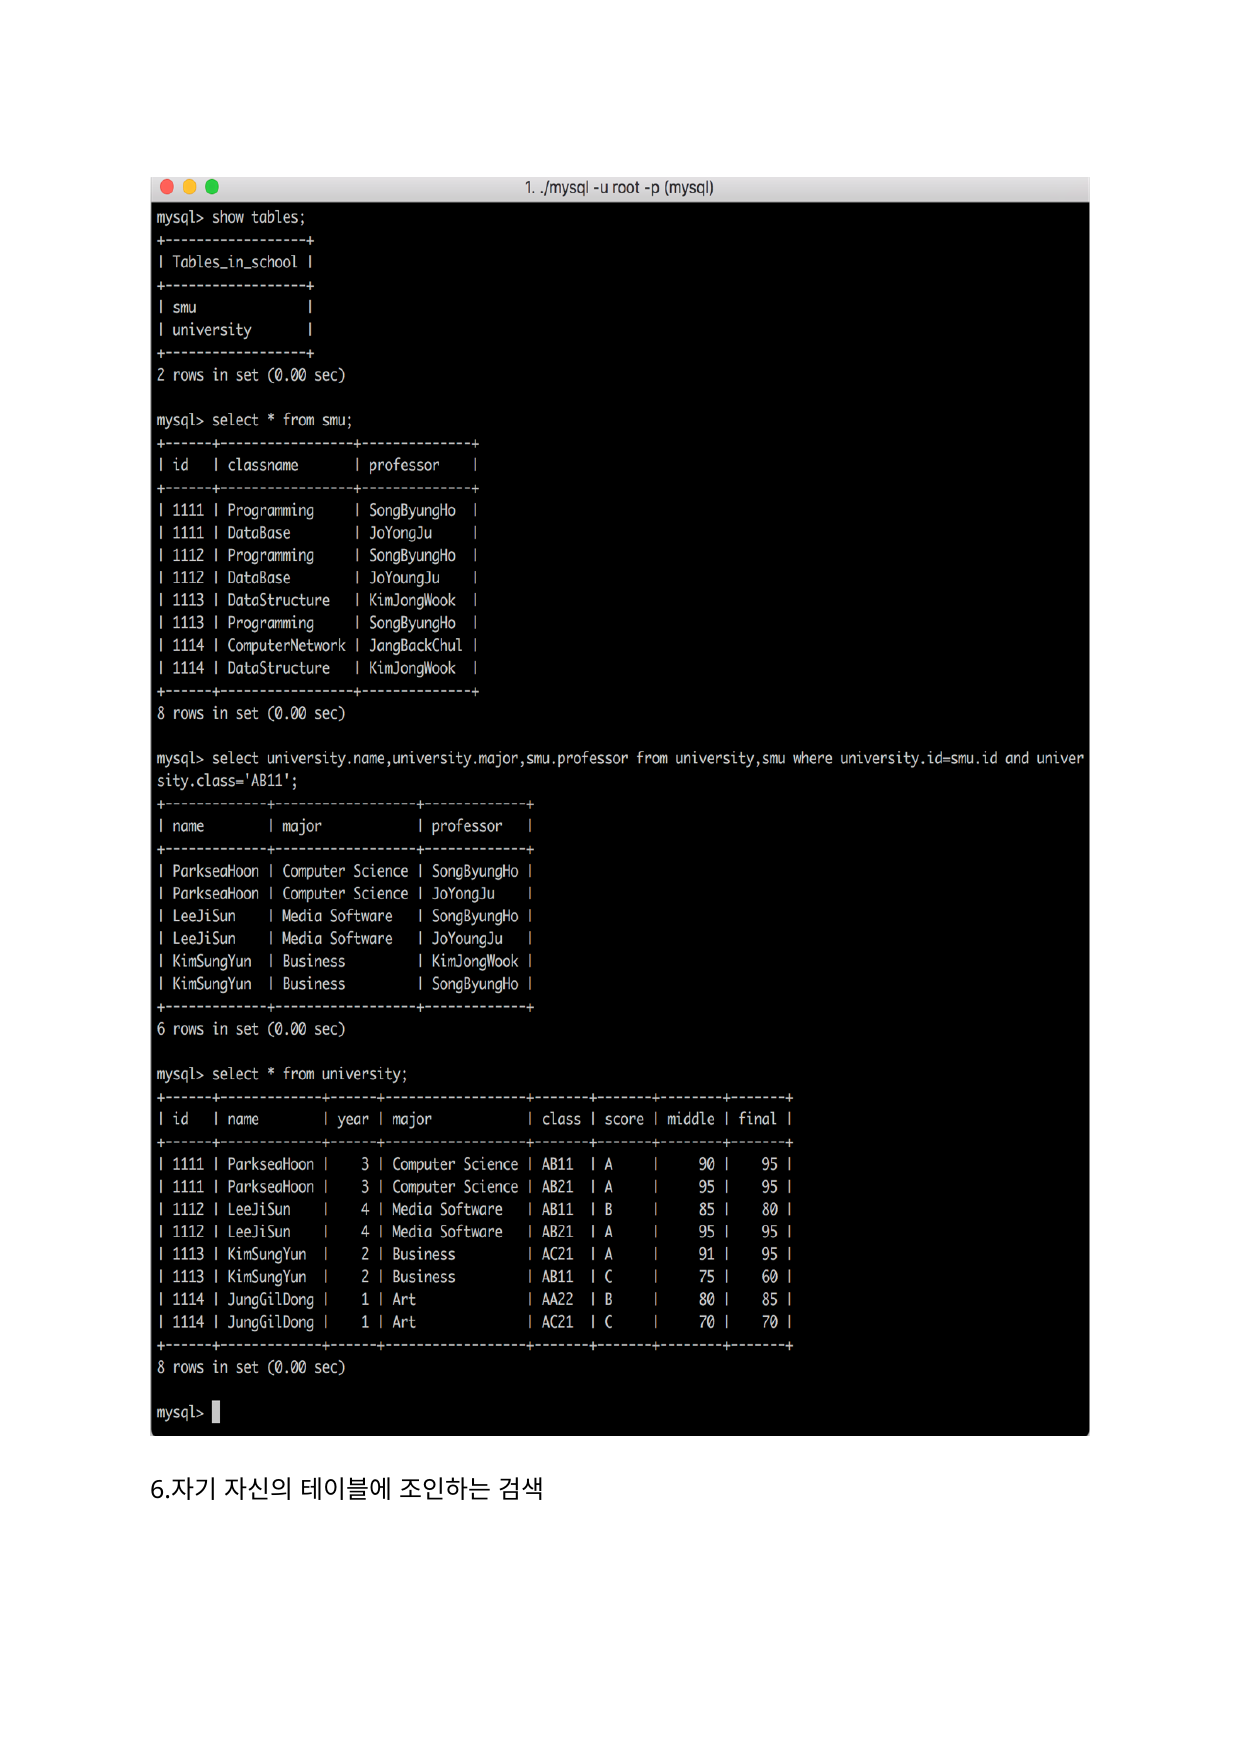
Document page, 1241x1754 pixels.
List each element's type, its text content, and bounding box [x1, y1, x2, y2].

text 6.자기 자신의 테이블에 조인하는 검색 [150, 1469, 1090, 1505]
picture [150, 177, 1090, 1436]
